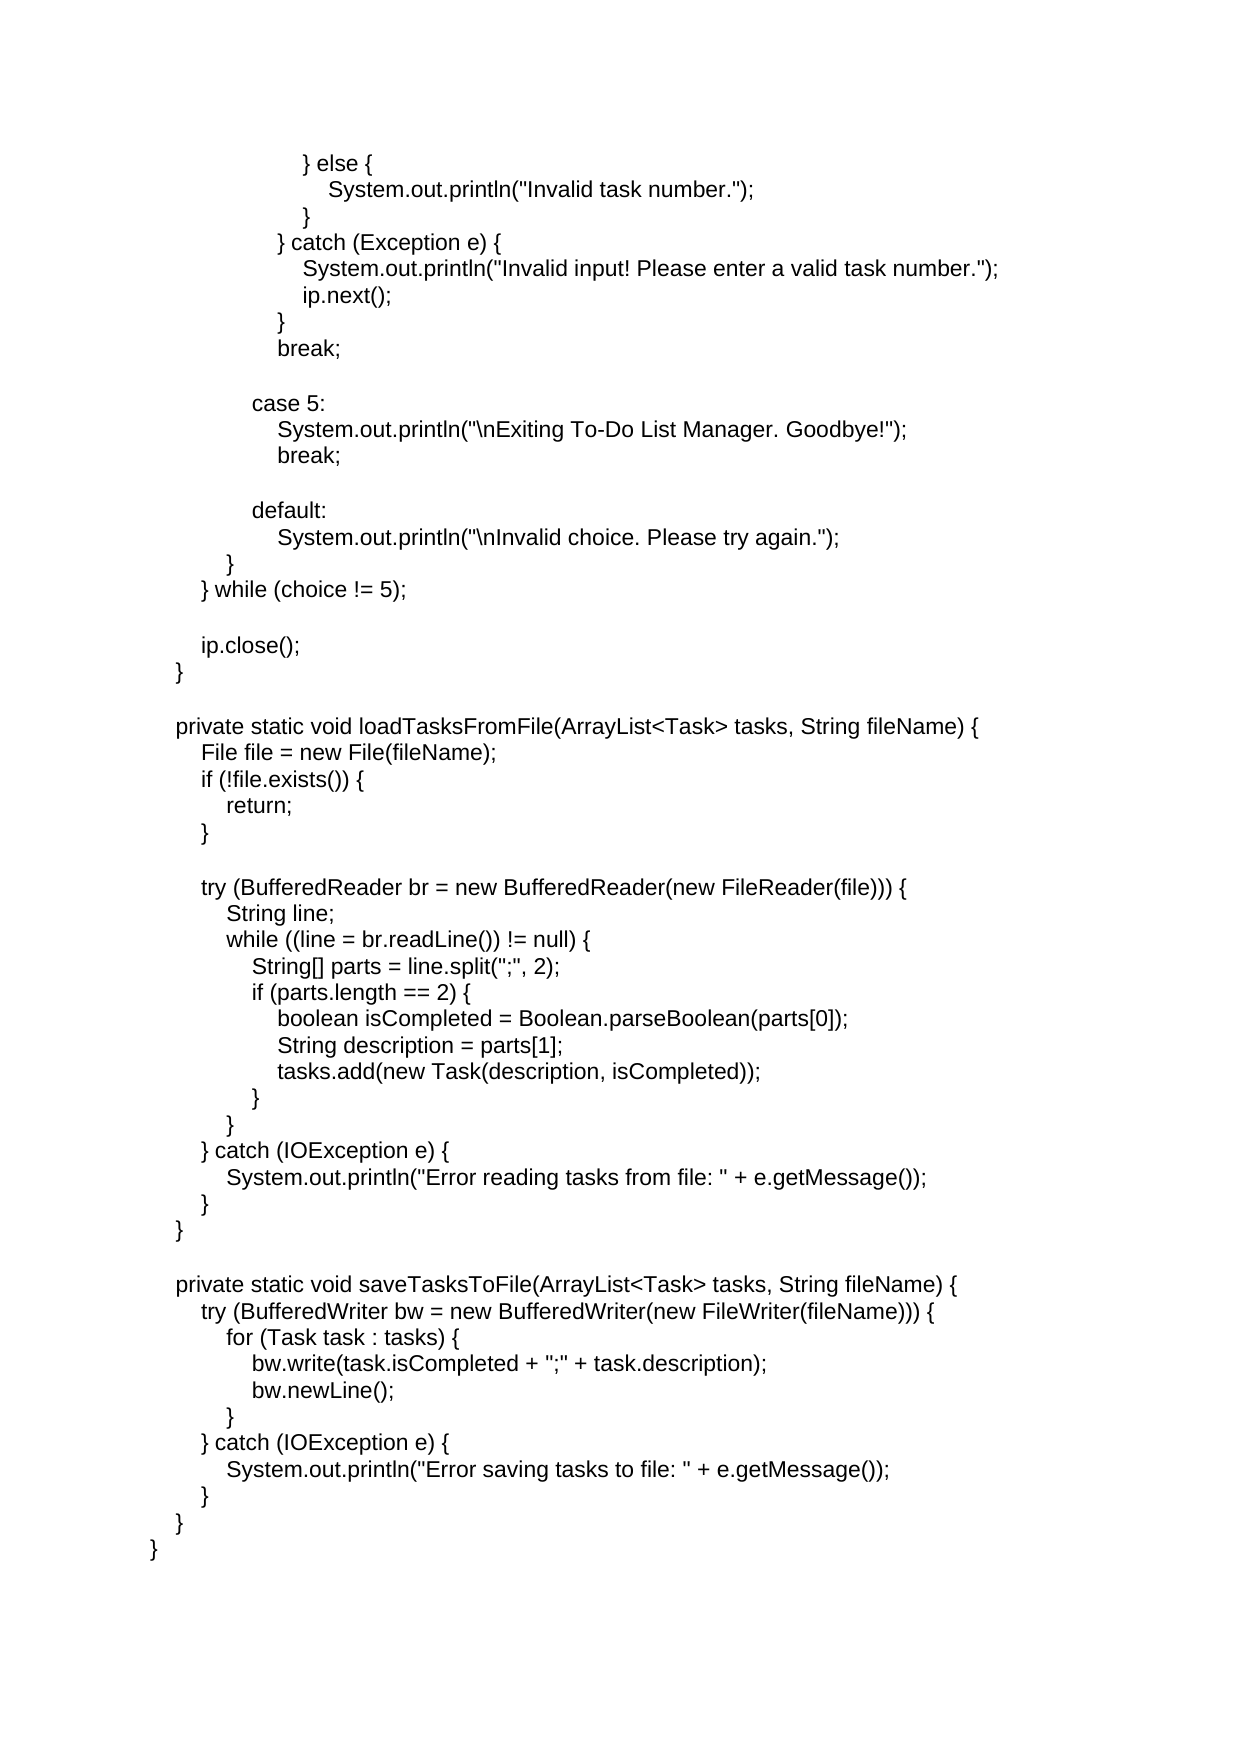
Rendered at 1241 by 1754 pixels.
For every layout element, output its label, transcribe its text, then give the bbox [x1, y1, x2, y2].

text for (Task task : tasks) { [150, 1324, 1090, 1350]
text File file = new File(fileName); [150, 739, 1090, 766]
text } [150, 550, 1090, 576]
text tasks.add(new Task(description, isCompleted)); [150, 1058, 1090, 1084]
text } [150, 818, 1090, 845]
text String description = parts[1]; [150, 1032, 1090, 1058]
text } [150, 203, 1090, 229]
text System.out.println("Invalid input! Please enter a valid task number."); [150, 255, 1090, 282]
text private static void saveTasksToFile(ArrayList<Task> tasks, String fileName) { [150, 1271, 1090, 1298]
text } [150, 1535, 1090, 1561]
text } catch (IOException e) { [150, 1429, 1090, 1456]
text String line; [150, 900, 1090, 926]
text } else { [150, 150, 1090, 176]
text break; [150, 334, 1090, 361]
text System.out.println("Error saving tasks to file: " + e.getMessage()); [150, 1456, 1090, 1482]
text default: [150, 497, 1090, 524]
text System.out.println("Error reading tasks from file: " + e.getMessage()); [150, 1163, 1090, 1190]
text } catch (IOException e) { [150, 1137, 1090, 1163]
text System.out.println("Invalid task number."); [150, 176, 1090, 203]
text ip.close(); [150, 632, 1090, 658]
text } catch (Exception e) { [150, 229, 1090, 255]
text } while (choice != 5); [150, 576, 1090, 603]
text System.out.println("\nExiting To-Do List Manager. Goodbye!"); [150, 416, 1090, 442]
text ip.next(); [150, 282, 1090, 308]
text private static void loadTasksFromFile(ArrayList<Task> tasks, String fileName) { [150, 713, 1090, 739]
text } [150, 1508, 1090, 1535]
text if (parts.length == 2) { [150, 979, 1090, 1005]
text try (BufferedWriter bw = new BufferedWriter(new FileWriter(fileName))) { [150, 1298, 1090, 1324]
text } [150, 1216, 1090, 1242]
text } [150, 1111, 1090, 1137]
text } [150, 1482, 1090, 1508]
text break; [150, 442, 1090, 469]
text bw.newLine(); [150, 1377, 1090, 1403]
text } [150, 658, 1090, 684]
text bw.write(task.isCompleted + ";" + task.description); [150, 1350, 1090, 1377]
text boolean isCompleted = Boolean.parseBoolean(parts[0]); [150, 1005, 1090, 1032]
text } [150, 1403, 1090, 1429]
text case 5: [150, 389, 1090, 416]
text return; [150, 792, 1090, 818]
text } [150, 1084, 1090, 1111]
text System.out.println("\nInvalid choice. Please try again."); [150, 524, 1090, 550]
text String[] parts = line.split(";", 2); [150, 953, 1090, 979]
text } [150, 308, 1090, 334]
text if (!file.exists()) { [150, 766, 1090, 792]
text try (BufferedReader br = new BufferedReader(new FileReader(file))) { [150, 873, 1090, 900]
text } [150, 1190, 1090, 1216]
text while ((line = br.readLine()) != null) { [150, 926, 1090, 953]
